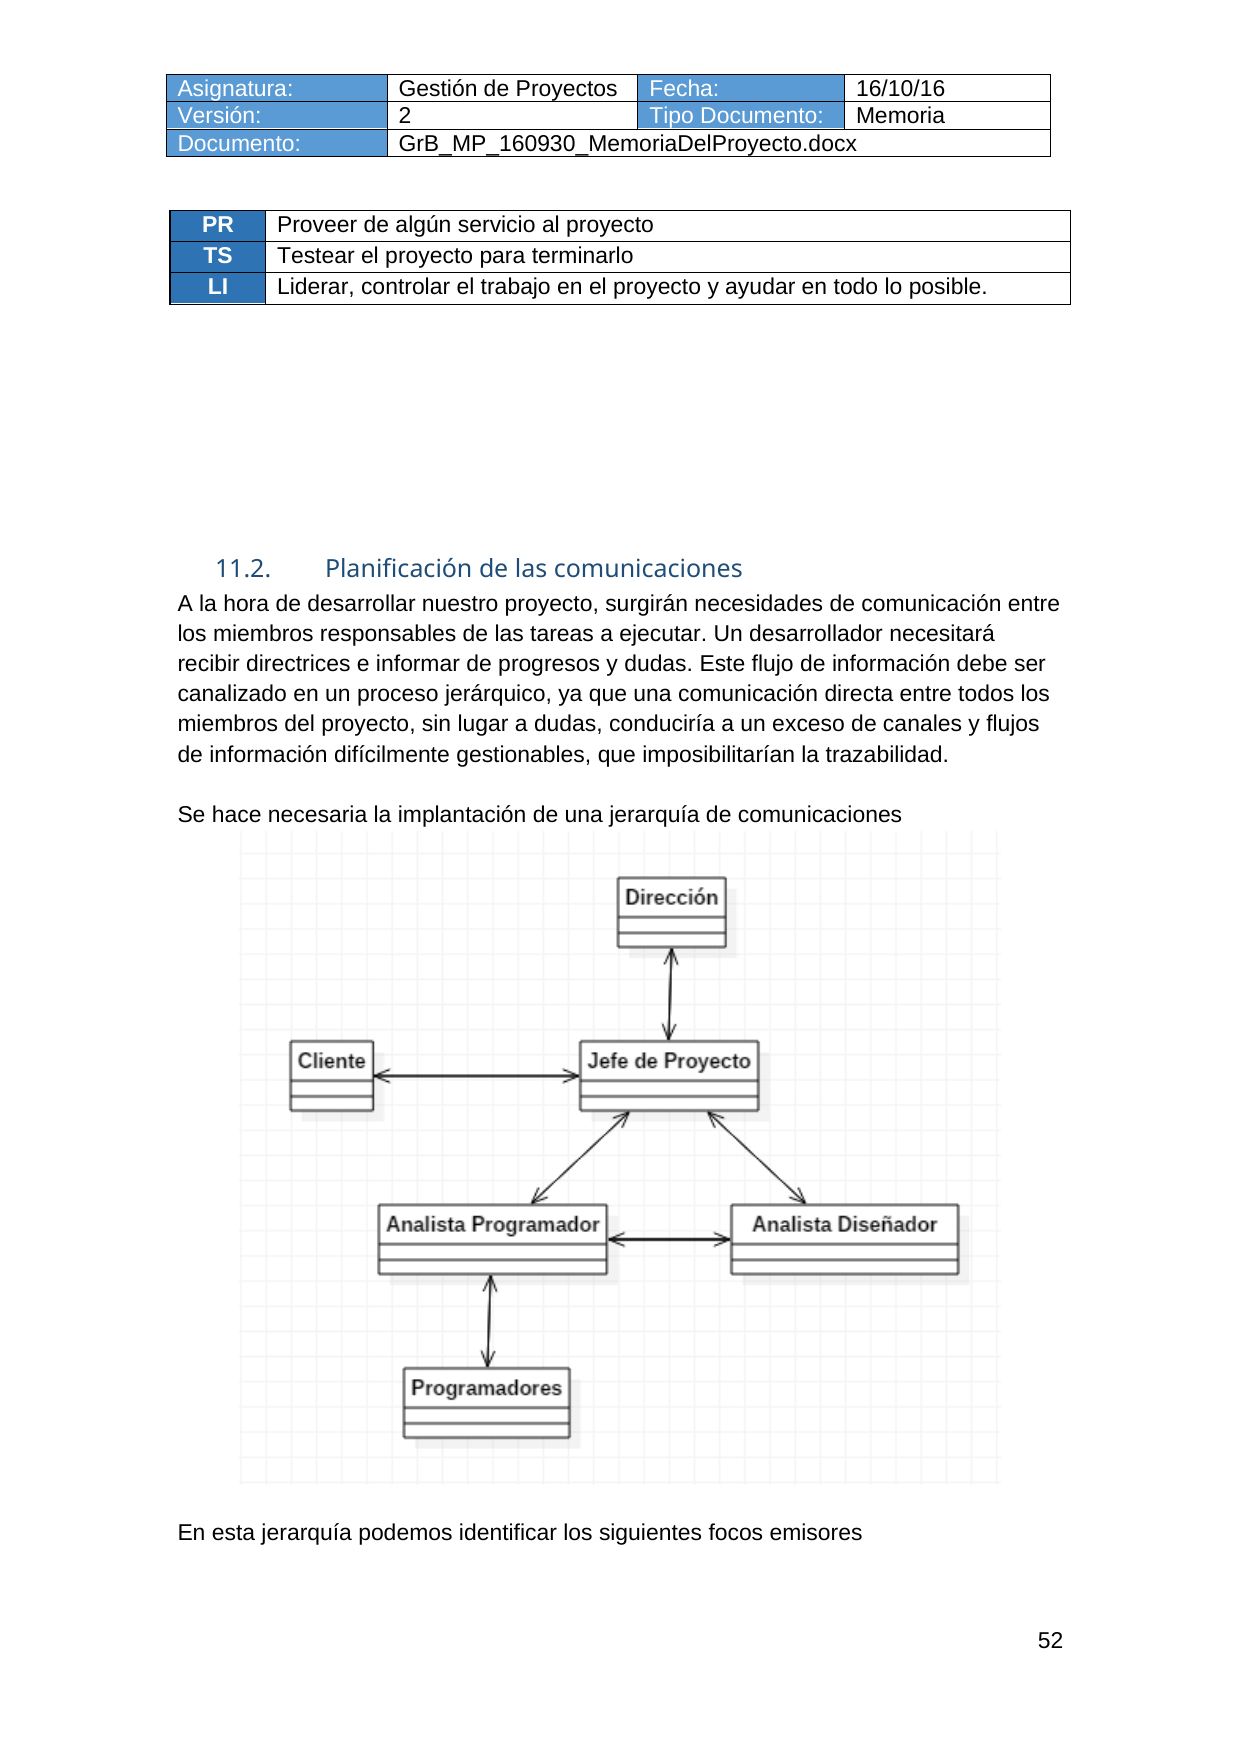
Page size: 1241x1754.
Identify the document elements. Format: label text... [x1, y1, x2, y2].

subtitle Planificación de las comunicaciones [215, 550, 1063, 584]
text A la hora de desarrollar nuestro proyecto, surgirán necesidades de comunicación entre los miembros responsables de las tareas a ejecutar. Un desarrollador necesitará recibir directrices e informar de progresos y dudas. Este flujo de información debe ser canalizado en un proceso jerárquico, ya que una comunicación directa entre todos los miembros del proyecto, sin lugar a dudas, conduciría a un exceso de canales y flujos de información difícilmente gestionables, que imposibilitarían la trazabilidad. [177, 589, 1063, 767]
text En esta jerarquía podemos identificar los siguientes focos emisores [177, 1518, 1063, 1545]
table_cell PR [171, 211, 265, 241]
table_cell Liderar, controlar el trabajo en el proyecto y ayudar en todo lo posible. [266, 273, 1070, 303]
picture [239, 831, 1001, 1485]
table_cell TS [171, 242, 265, 272]
table_cell Proveer de algún servicio al proyecto [266, 211, 1070, 241]
table_cell Testear el proyecto para terminarlo [266, 242, 1070, 272]
text Se hace necesaria la implantación de una jerarquía de comunicaciones [177, 801, 1063, 827]
table_cell LI [171, 273, 265, 303]
